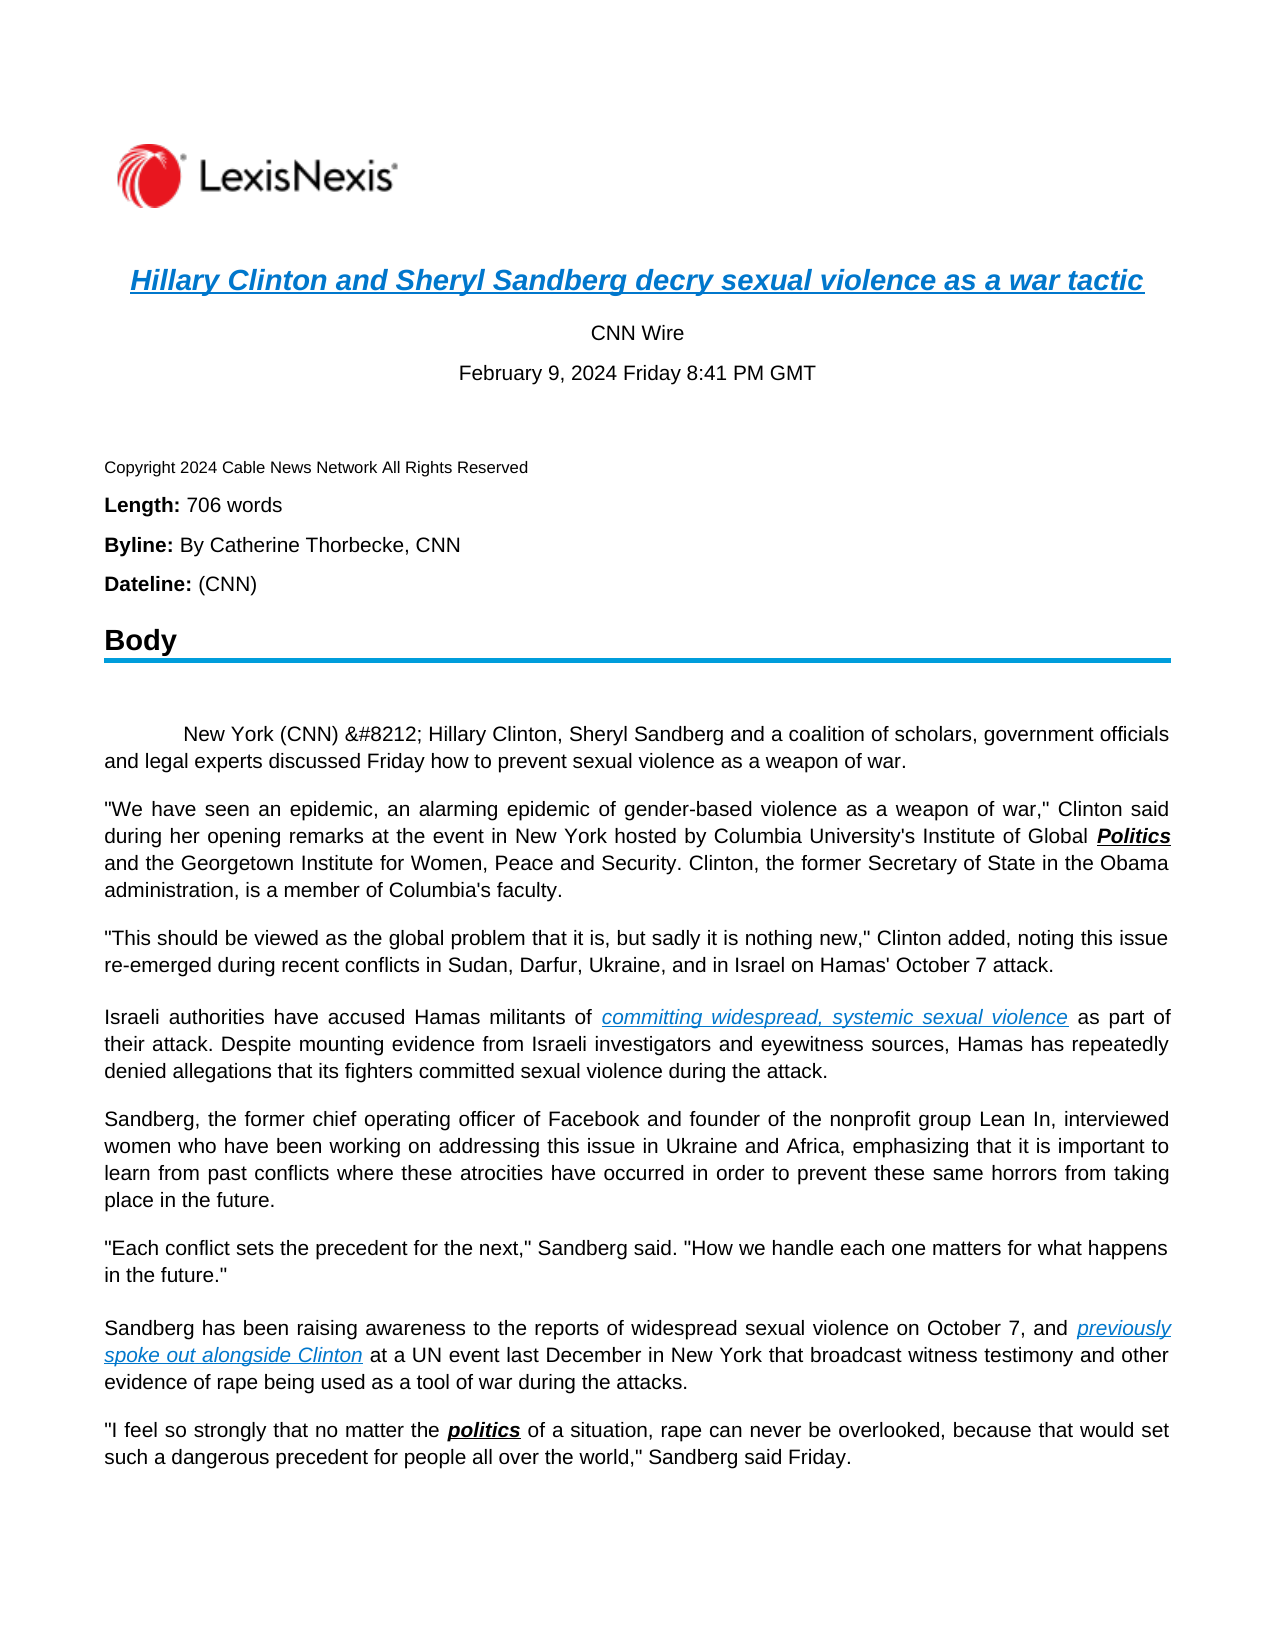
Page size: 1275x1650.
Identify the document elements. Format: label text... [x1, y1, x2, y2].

text Israeli authorities have accused Hamas militants of committing widespread, systemic sexual violence as part of their attack. Despite mounting evidence from Israeli investigators and eyewitness sources, Hamas has repeatedly denied allegations that its fighters committed sexual violence during the attack. [104, 1002, 1171, 1083]
text Byline: By Catherine Thorbecke, CNN [104, 529, 1171, 556]
text Length: 706 words [104, 490, 1171, 517]
text "This should be viewed as the global problem that it is, but sadly it is nothing new," Clinton added, noting this issue re-emerged during recent conflicts in Sudan, Darfur, Ukraine, and in Israel on Hamas' October 7 attack. [104, 923, 1171, 977]
text "We have seen an epidemic, an alarming epidemic of gender-based violence as a weapon of war," Clinton said during her opening remarks at the event in New York hosted by Columbia University's Institute of Global Politics and the Georgetown Institute for Women, Peace and Security. Clinton, the former Secretary of State in the Obama administration, is a member of Columbia's faculty. [104, 793, 1171, 902]
text February 9, 2024 Friday 8:41 PM GMT [104, 357, 1171, 384]
text Copyright 2024 Cable News Network All Rights Reserved [104, 426, 1171, 477]
text Sandberg has been raising awareness to the reports of widespread sexual violence on October 7, and previously spoke out alongside Clinton at a UN event last December in New York that broadcast witness testimony and other evidence of rape being used as a tool of war during the attacks. [104, 1312, 1171, 1393]
text New York (CNN) &#8212; Hillary Clinton, Sheryl Sandberg and a coalition of scholars, government officials and legal experts discussed Friday how to prevent sexual violence as a weapon of war. [104, 718, 1171, 773]
picture [104, 144, 412, 208]
text Body [104, 621, 1171, 656]
text CNN Wire [104, 318, 1171, 345]
text "Each conflict sets the precedent for the next," Sandberg said. "How we handle each one matters for what happens in the future." [104, 1233, 1171, 1287]
text Dateline: (CNN) [104, 569, 1171, 596]
subtitle Hillary Clinton and Sheryl Sandberg decry sexual violence as a war tactic [104, 261, 1171, 297]
text Sandberg, the former chief operating officer of Facebook and founder of the nonprofit group Lean In, interviewed women who have been working on addressing this issue in Ukraine and Africa, emphasizing that it is important to learn from past conflicts where these atrocities have occurred in order to prevent these same horrors from taking place in the future. [104, 1104, 1171, 1212]
text "I feel so strongly that no matter the politics of a situation, rape can never be overlooked, because that would set such a dangerous precedent for people all over the world," Sandberg said Friday. [104, 1414, 1171, 1468]
